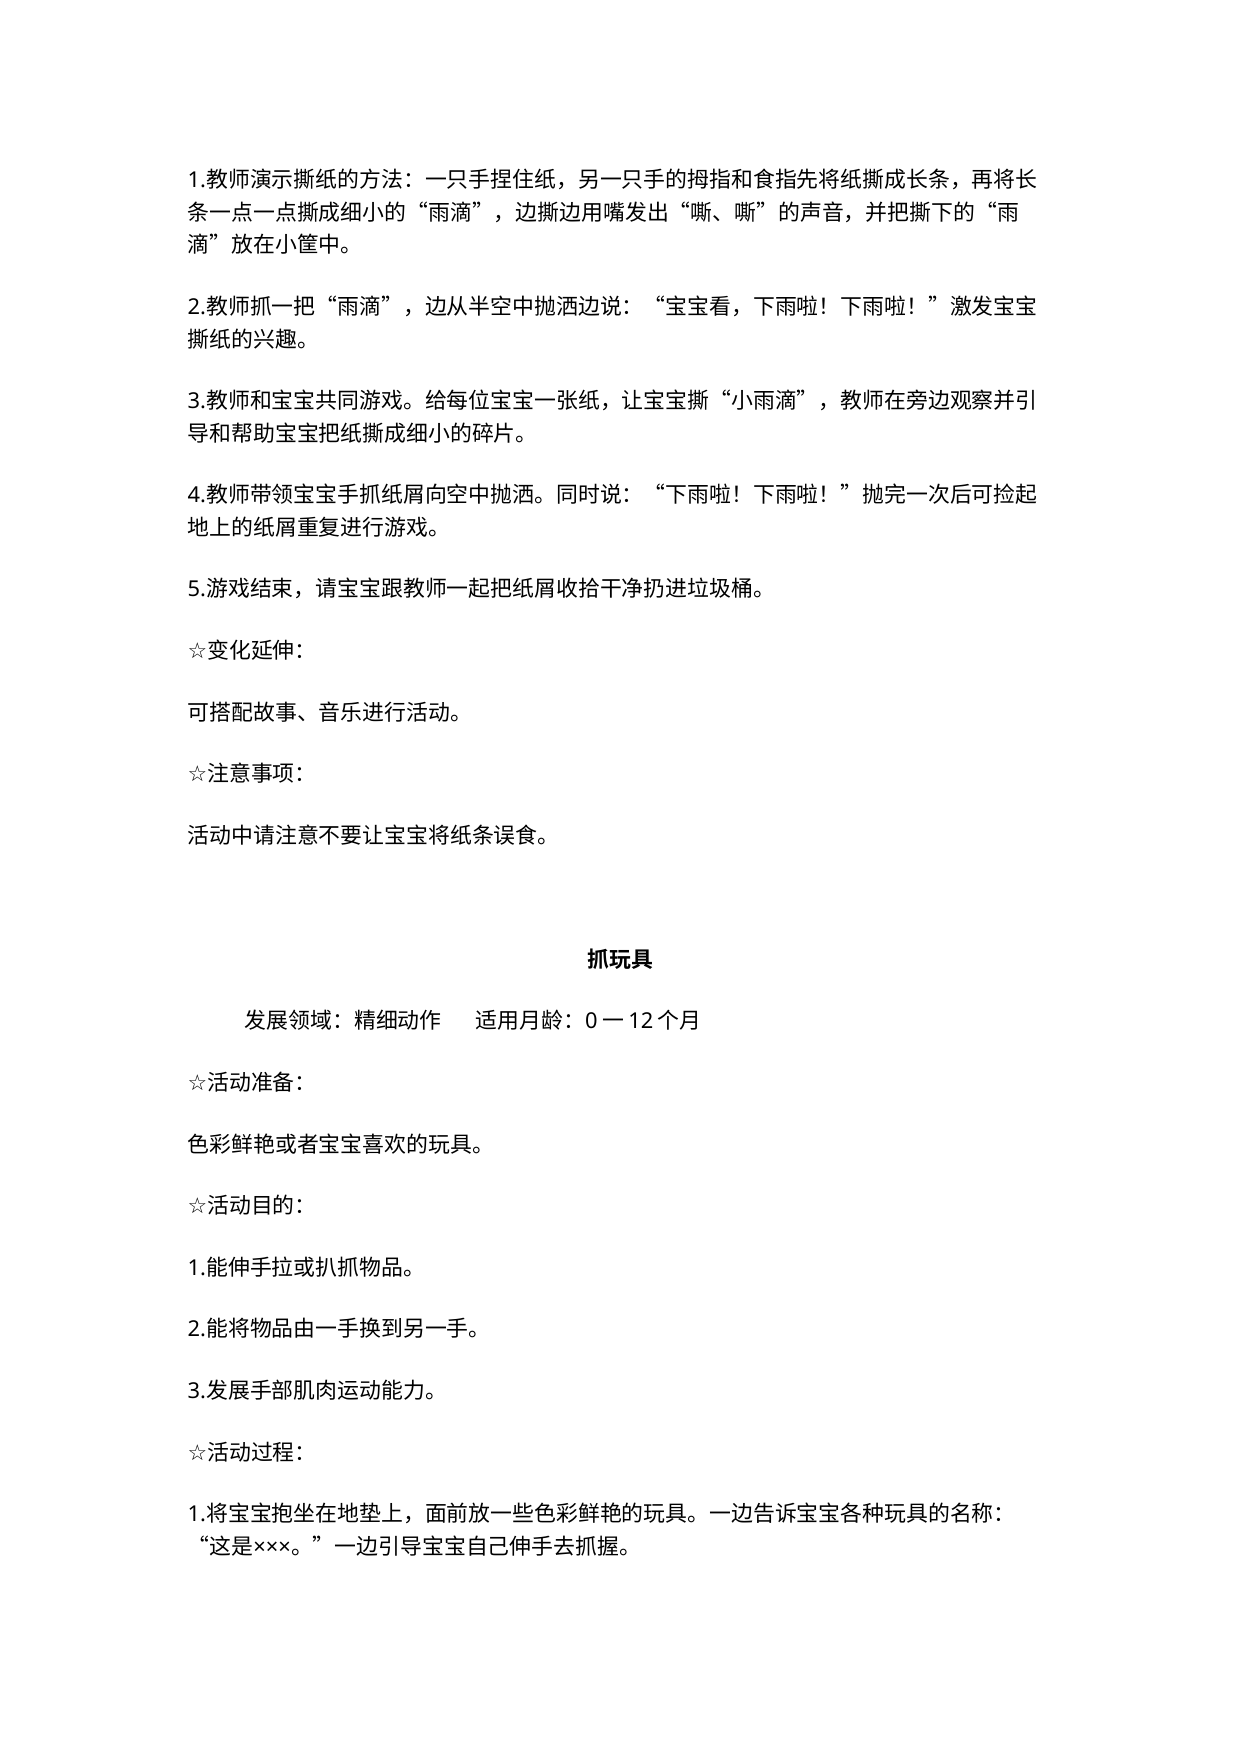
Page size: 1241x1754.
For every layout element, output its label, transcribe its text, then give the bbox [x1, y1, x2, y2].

text 3.发展手部肌肉运动能力。 [187, 1373, 1053, 1405]
text 5.游戏结束，请宝宝跟教师一起把纸屑收拾干净扔进垃圾桶。 [187, 571, 1053, 604]
text ☆变化延伸： [187, 633, 1053, 665]
text ☆活动目的： [187, 1188, 1053, 1220]
text 2.能将物品由一手换到另一手。 [187, 1311, 1053, 1344]
text 发展领域：精细动作 适用月龄：0一12个月 [187, 1003, 1053, 1035]
text 1.将宝宝抱坐在地垫上，面前放一些色彩鲜艳的玩具。一边告诉宝宝各种玩具的名称：“这是×××。”一边引导宝宝自己伸手去抓握。 [187, 1496, 1053, 1561]
text 3.教师和宝宝共同游戏。给每位宝宝一张纸，让宝宝撕“小雨滴”，教师在旁边观察并引导和帮助宝宝把纸撕成细小的碎片。 [187, 383, 1053, 448]
text 可搭配故事、音乐进行活动。 [187, 694, 1053, 727]
text 抓玩具 [187, 941, 1053, 974]
text 1.能伸手拉或扒抓物品。 [187, 1249, 1053, 1282]
text 活动中请注意不要让宝宝将纸条误食。 [187, 818, 1053, 850]
text 2.教师抓一把“雨滴”，边从半空中抛洒边说：“宝宝看，下雨啦！下雨啦！”激发宝宝撕纸的兴趣。 [187, 289, 1053, 354]
text ☆活动过程： [187, 1434, 1053, 1467]
text ☆活动准备： [187, 1064, 1053, 1097]
text 4.教师带领宝宝手抓纸屑向空中抛洒。同时说：“下雨啦！下雨啦！”抛完一次后可捡起地上的纸屑重复进行游戏。 [187, 477, 1053, 542]
text 色彩鲜艳或者宝宝喜欢的玩具。 [187, 1126, 1053, 1159]
text 1.教师演示撕纸的方法：一只手捏住纸，另一只手的拇指和食指先将纸撕成长条，再将长条一点一点撕成细小的“雨滴”，边撕边用嘴发出“嘶、嘶”的声音，并把撕下的“雨滴”放在小筐中。 [187, 162, 1053, 259]
text ☆注意事项： [187, 756, 1053, 789]
